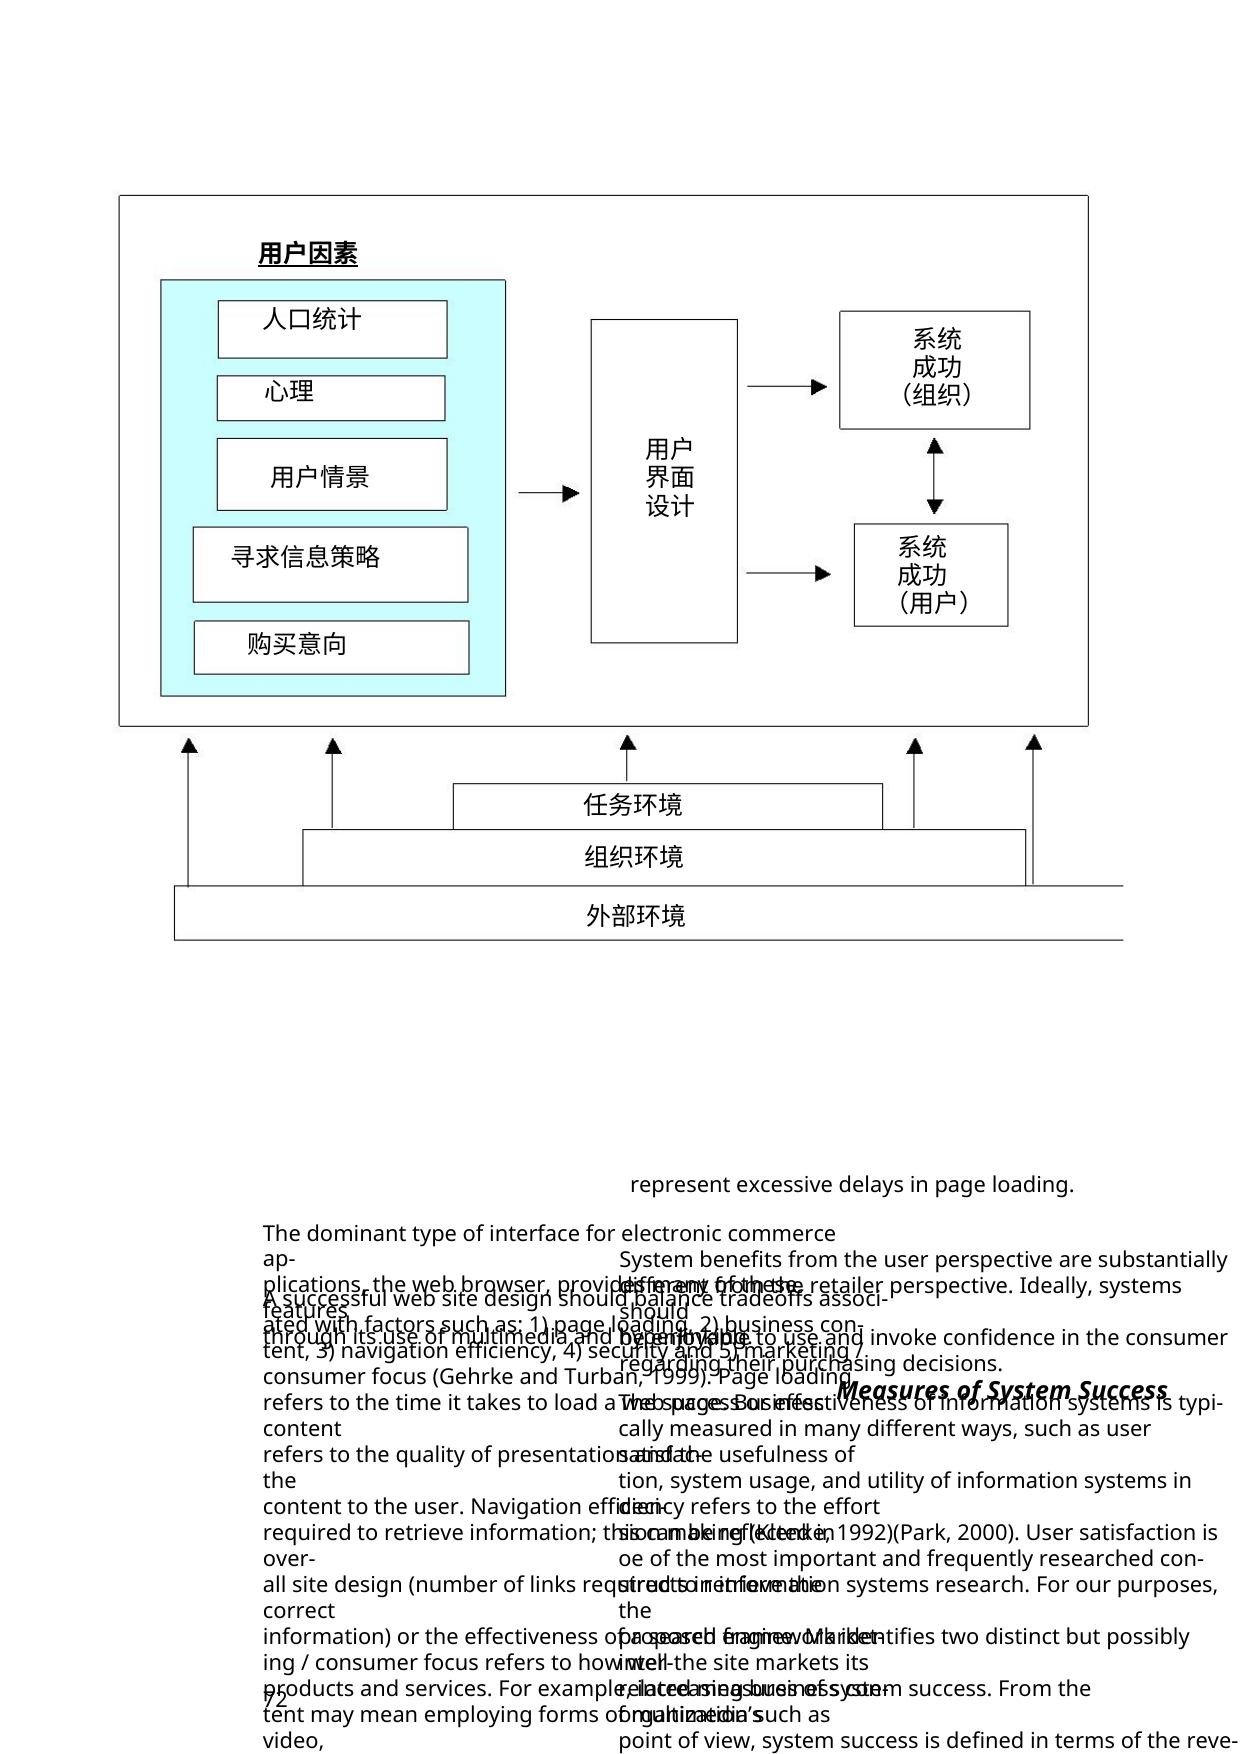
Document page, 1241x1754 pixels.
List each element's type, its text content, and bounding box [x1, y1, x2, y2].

text 用户情景 [270, 464, 462, 492]
text 系统 [887, 327, 1027, 354]
text point of view, system success is defined in terms of the reve- [618, 1728, 1240, 1754]
text 成功 [884, 562, 996, 590]
text 外部环境 [586, 903, 822, 931]
text 组织环境 [584, 844, 878, 872]
text refers to the quality of presentation and the usefulness of the [263, 1441, 618, 1493]
text consumer focus (Gehrke and Turban, 1999). Page loading [263, 1363, 890, 1389]
text tent may mean employing forms of multimedia such as video, [263, 1702, 618, 1754]
text refers to the time it takes to load a web page. Business content [263, 1389, 836, 1441]
text regarding their purchasing decisions. [890, 1351, 1240, 1377]
text 成功 [887, 354, 1027, 382]
text 任务环境 [583, 792, 788, 820]
text tion, system usage, and utility of information systems in deci- [618, 1467, 1240, 1519]
text represent excessive delays in page loading. [630, 1171, 1240, 1197]
text 用户 [645, 436, 766, 464]
text sion making (Klenke, 1992)(Park, 2000). User satisfaction is [618, 1519, 1240, 1546]
text System benefits from the user perspective are substantially [619, 1248, 1240, 1273]
text （组织） [887, 382, 1027, 410]
text （用户） [884, 590, 996, 618]
text cally measured in many different ways, such as user satisfac- [618, 1415, 1240, 1467]
text content to the user. Navigation efficiency refers to the effort [263, 1493, 618, 1519]
text The dominant type of interface for electronic commerce ap- [263, 1222, 871, 1271]
text different from the retailer perspective. Ideally, systems should [619, 1273, 1240, 1325]
text 购买意向 [247, 631, 446, 659]
text Measures of System Success [836, 1377, 1240, 1391]
text A successful web site design should balance tradeoffs associ- [263, 1287, 890, 1311]
text proposed framework identifies two distinct but possibly inter- [618, 1624, 1240, 1676]
text The success or effectiveness of information systems is typi- [618, 1391, 1240, 1415]
text 系统 [884, 534, 996, 562]
text 设计 [645, 492, 766, 521]
text information) or the effectiveness of a search engine. Market- [263, 1624, 618, 1650]
text 用户因素 [258, 241, 436, 268]
text ated with factors such as: 1) page loading, 2) business con- [263, 1311, 890, 1337]
text all site design (number of links required to retrieve the correct [263, 1572, 618, 1624]
text plications, the web browser, provides many of these features [263, 1271, 619, 1287]
text tent, 3) navigation efficiency, 4) security and 5) marketing / [263, 1337, 890, 1363]
text structs in information systems research. For our purposes, the [618, 1572, 1240, 1624]
text 寻求信息策略 [230, 544, 467, 572]
text required to retrieve information; this can be reflected in over- [263, 1519, 618, 1572]
text be enjoyable to use and invoke confidence in the consumer [890, 1325, 1240, 1351]
text 心理 [264, 343, 436, 415]
text 72 [263, 1688, 317, 1712]
text 人口统计 [263, 268, 436, 343]
text oe of the most important and frequently researched con- [618, 1546, 1240, 1572]
text related measures of system success. From the organization’s [618, 1676, 1240, 1728]
text 界面 [645, 464, 766, 492]
text products and services. For example, increasing business con- [263, 1676, 618, 1702]
picture [104, 150, 1138, 1021]
text ing / consumer focus refers to how well the site markets its [263, 1650, 618, 1676]
